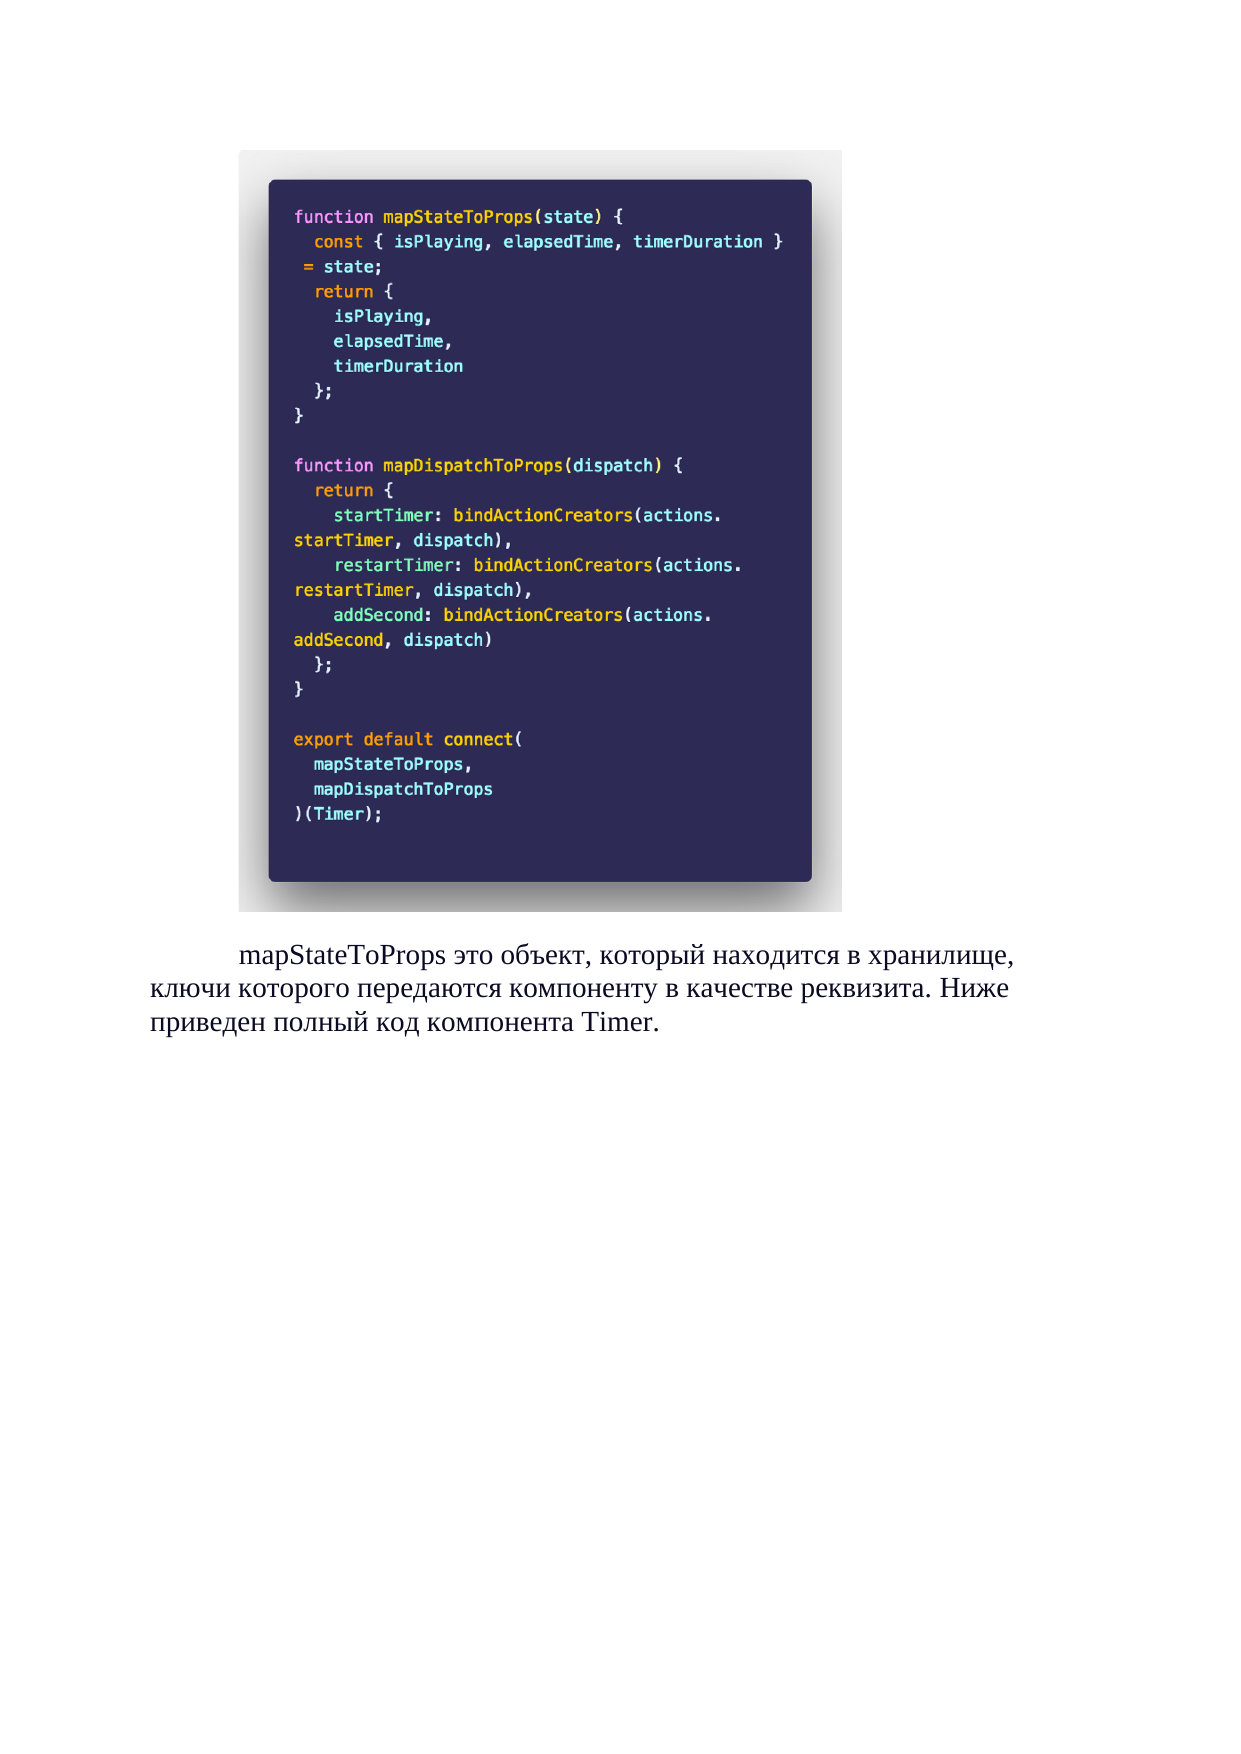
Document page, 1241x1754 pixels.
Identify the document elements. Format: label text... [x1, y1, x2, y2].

picture [238, 150, 842, 912]
text mapStateToProps это объект, который находится в хранилище, ключи которого передаются компоненту в качестве реквизита. Ниже приведен полный код компонента Timer. [150, 937, 1090, 1037]
